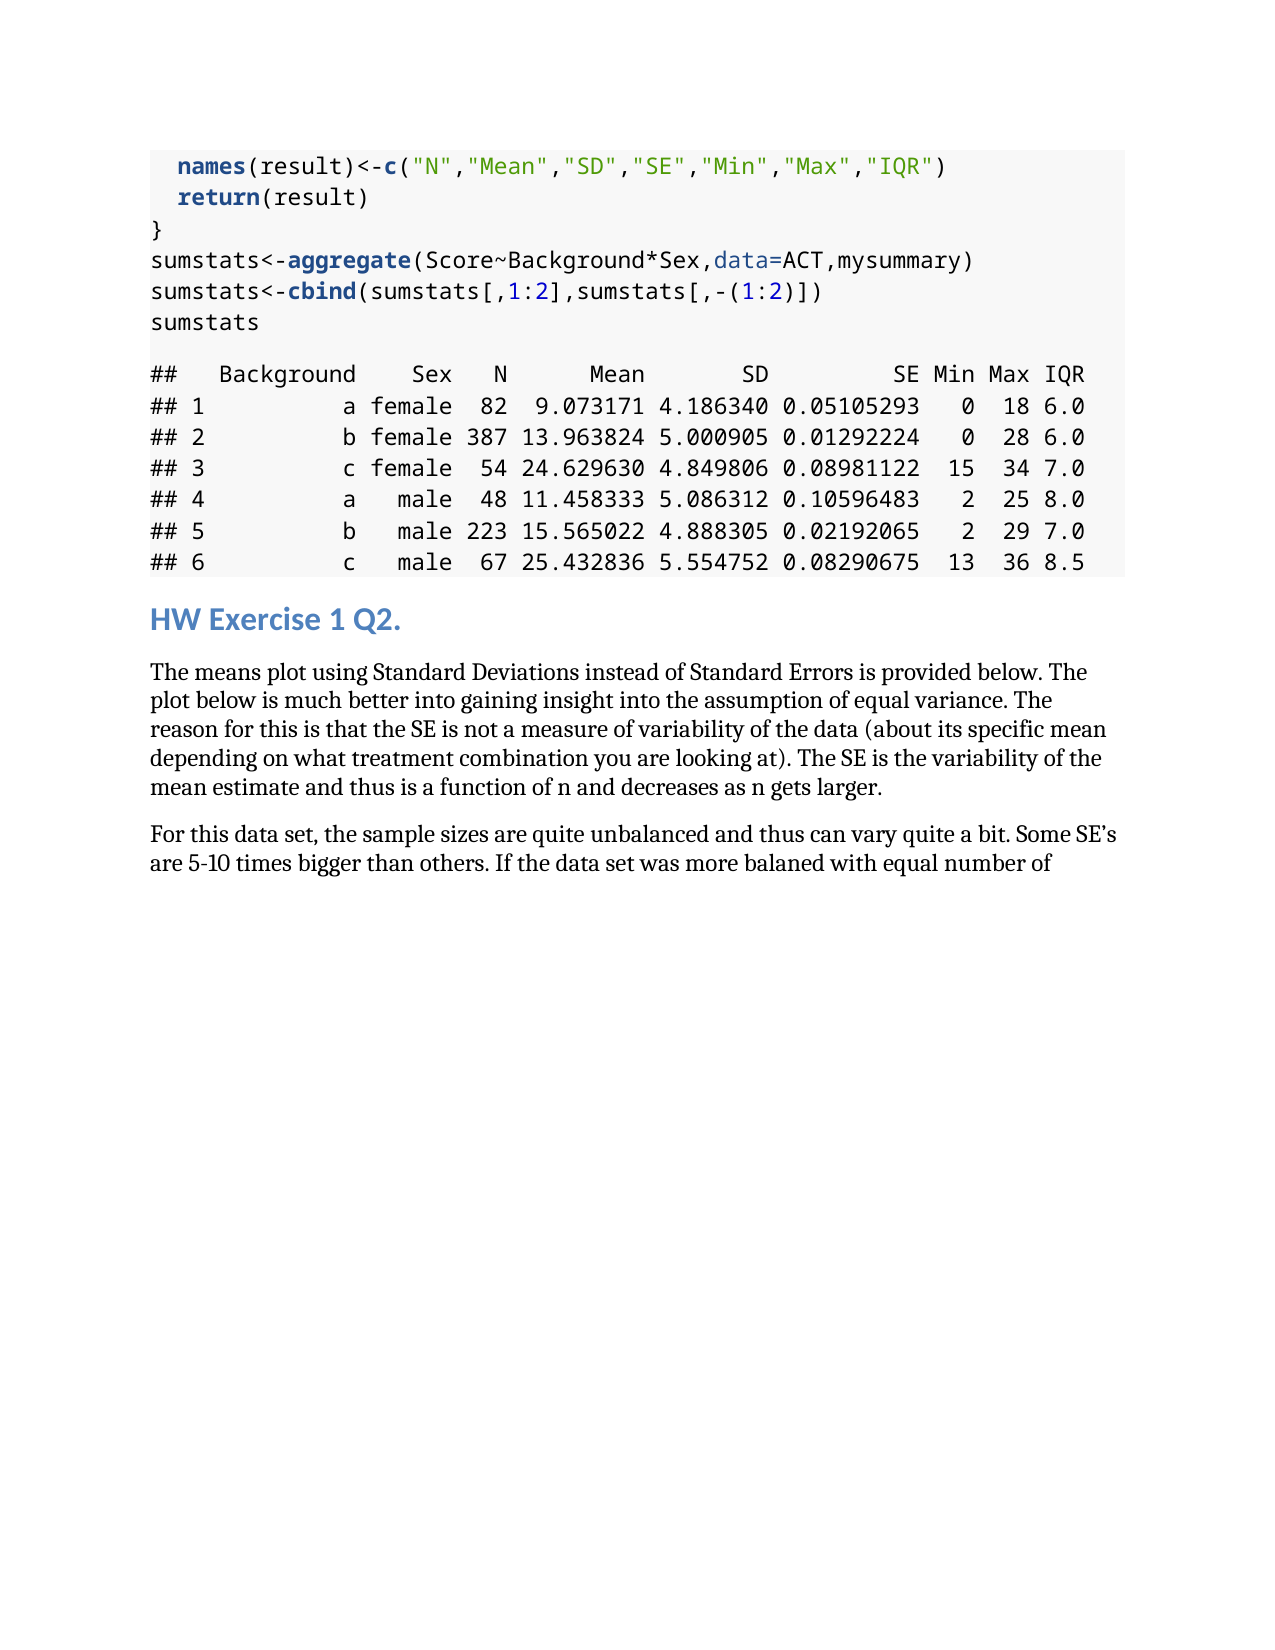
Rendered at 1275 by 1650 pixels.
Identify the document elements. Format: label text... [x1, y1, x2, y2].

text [150, 150, 1125, 337]
text ## Background Sex N Mean SD SE Min Max IQR ## 1 a female 82 9.073171 4.186340 0.05105293 0 18 6.0 ## 2 b female 387 13.963824 5.000905 0.01292224 0 28 6.0 ## 3 c female 54 24.629630 4.849806 0.08981122 15 34 7.0 ## 4 a male 48 11.458333 5.086312 0.10596483 2 25 8.0 ## 5 b male 223 15.565022 4.888305 0.02192065 2 29 7.0 ## 6 c male 67 25.432836 5.554752 0.08290675 13 36 8.5 [150, 358, 1125, 577]
text For this data set, the sample sizes are quite unbalanced and thus can vary quite a bit. Some SE’s are 5-10 times bigger than others. If the data set was more balaned with equal number of samples in each treatment group, then either graphic would be helpful for assessing equal variances. [150, 820, 1125, 877]
subtitle HW Exercise 1 Q2. [150, 598, 1125, 639]
text The means plot using Standard Deviations instead of Standard Errors is provided below. The plot below is much better into gaining insight into the assumption of equal variance. The reason for this is that the SE is not a measure of variability of the data (about its specific mean depending on what treatment combination you are looking at). The SE is the variability of the mean estimate and thus is a function of n and decreases as n gets larger. [150, 657, 1125, 801]
